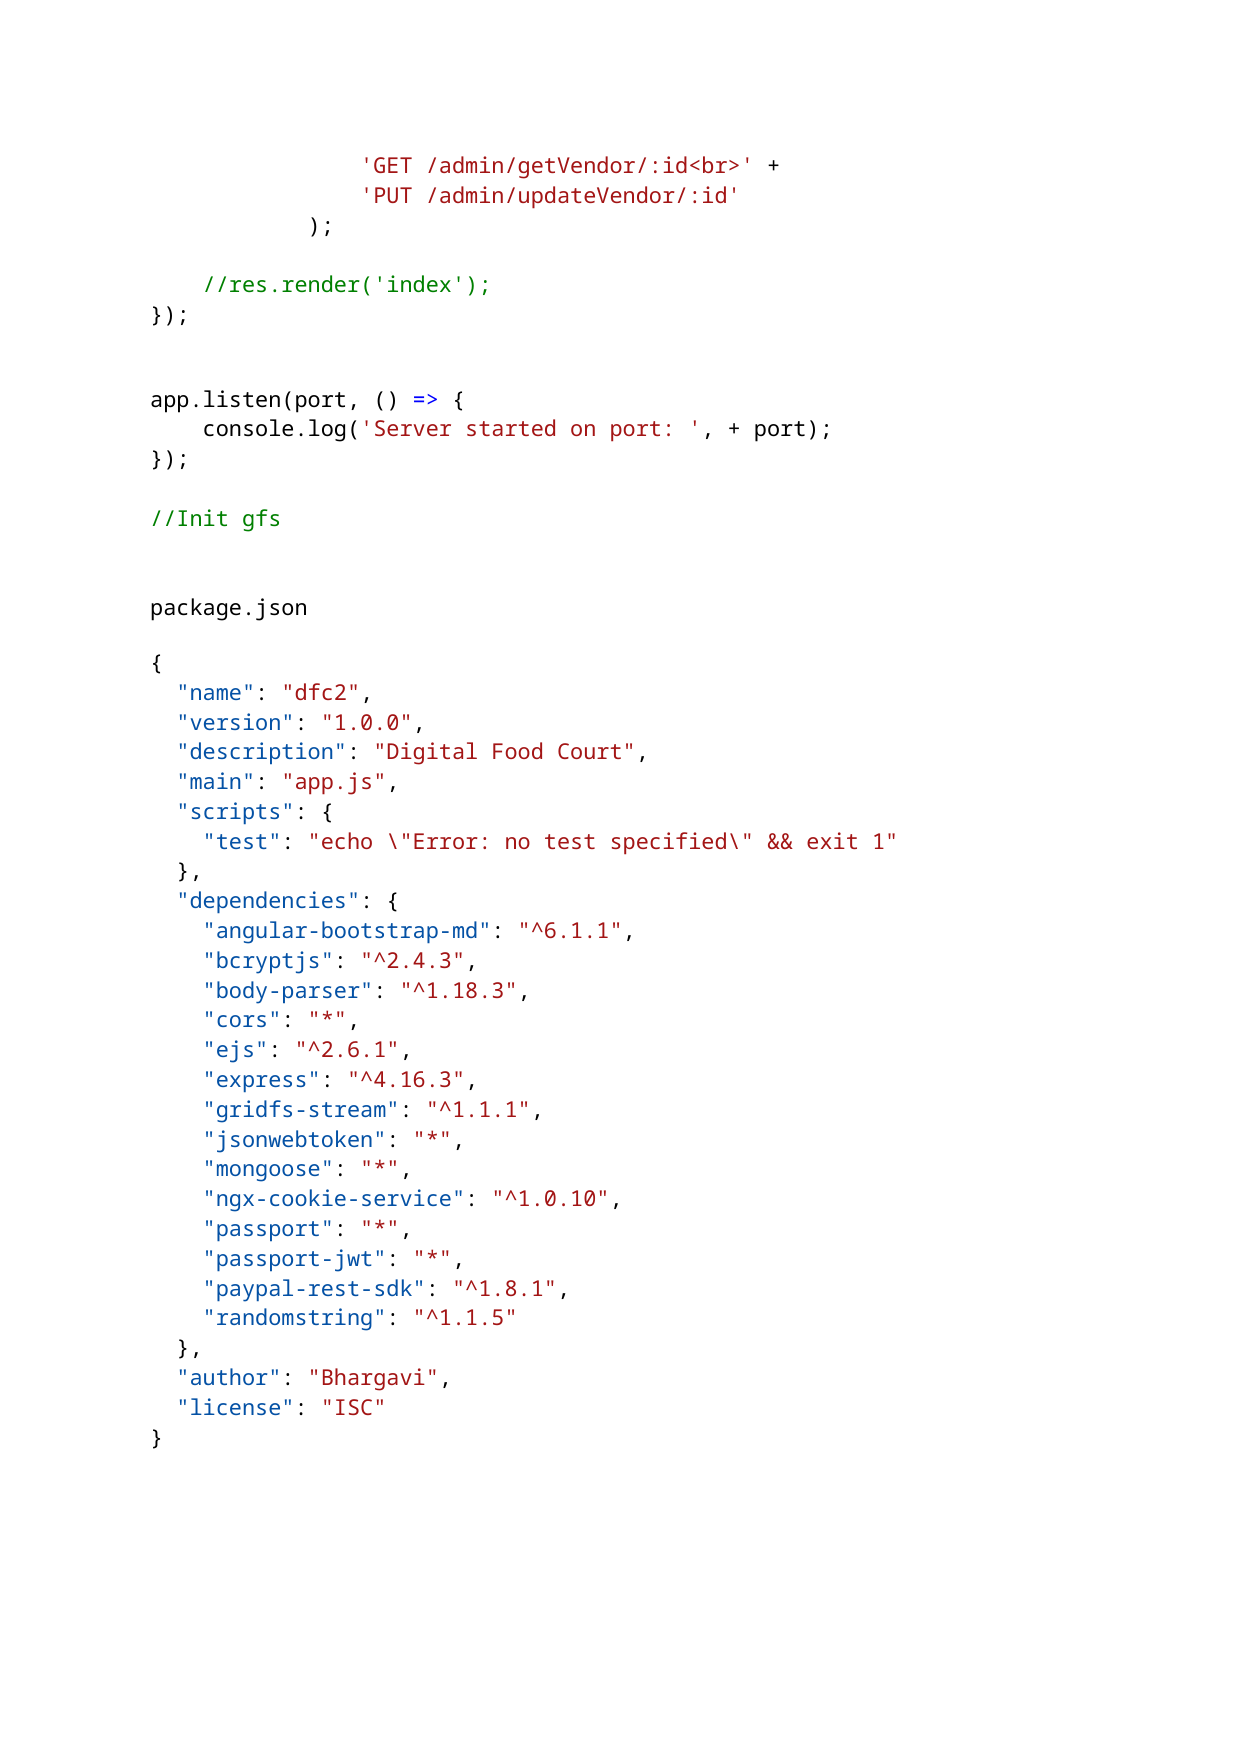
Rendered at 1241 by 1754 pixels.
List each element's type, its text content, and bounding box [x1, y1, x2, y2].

text "main": "app.js", [150, 766, 1090, 796]
text "dependencies": { [150, 885, 1090, 915]
text package.json [150, 532, 1090, 622]
text "gridfs-stream": "^1.1.1", [150, 1094, 1090, 1123]
text "name": "dfc2", [150, 677, 1090, 706]
text 'PUT /admin/updateVendor/:id' [150, 180, 1090, 209]
text "paypal-rest-sdk": "^1.8.1", [150, 1272, 1090, 1302]
text 'GET /admin/getVendor/:id<br>' + [150, 150, 1090, 180]
text "ngx-cookie-service": "^1.0.10", [150, 1183, 1090, 1213]
text "license": "ISC" [150, 1392, 1090, 1421]
text "description": "Digital Food Court", [150, 736, 1090, 766]
text "cors": "*", [150, 1004, 1090, 1034]
text "express": "^4.16.3", [150, 1064, 1090, 1094]
text //res.render('index'); [150, 269, 1090, 299]
text }); [150, 299, 1090, 329]
text "mongoose": "*", [150, 1153, 1090, 1183]
text "passport": "*", [150, 1213, 1090, 1243]
text "version": "1.0.0", [150, 706, 1090, 736]
text "jsonwebtoken": "*", [150, 1123, 1090, 1153]
text "passport-jwt": "*", [150, 1243, 1090, 1272]
text }); [150, 443, 1090, 473]
text } [150, 1421, 1090, 1451]
text "scripts": { [150, 796, 1090, 826]
text app.listen(port, () => { [150, 383, 1090, 413]
text "author": "Bhargavi", [150, 1362, 1090, 1392]
text "angular-bootstrap-md": "^6.1.1", [150, 915, 1090, 945]
text "bcryptjs": "^2.4.3", [150, 945, 1090, 974]
text "body-parser": "^1.18.3", [150, 974, 1090, 1004]
text ); [150, 209, 1090, 239]
text }, [150, 1332, 1090, 1362]
text }, [150, 855, 1090, 885]
text //Init gfs [150, 503, 1090, 532]
text "test": "echo \"Error: no test specified\" && exit 1" [150, 826, 1090, 855]
text "ejs": "^2.6.1", [150, 1034, 1090, 1064]
text console.log('Server started on port: ', + port); [150, 413, 1090, 443]
text "randomstring": "^1.1.5" [150, 1302, 1090, 1332]
text { [150, 647, 1090, 677]
